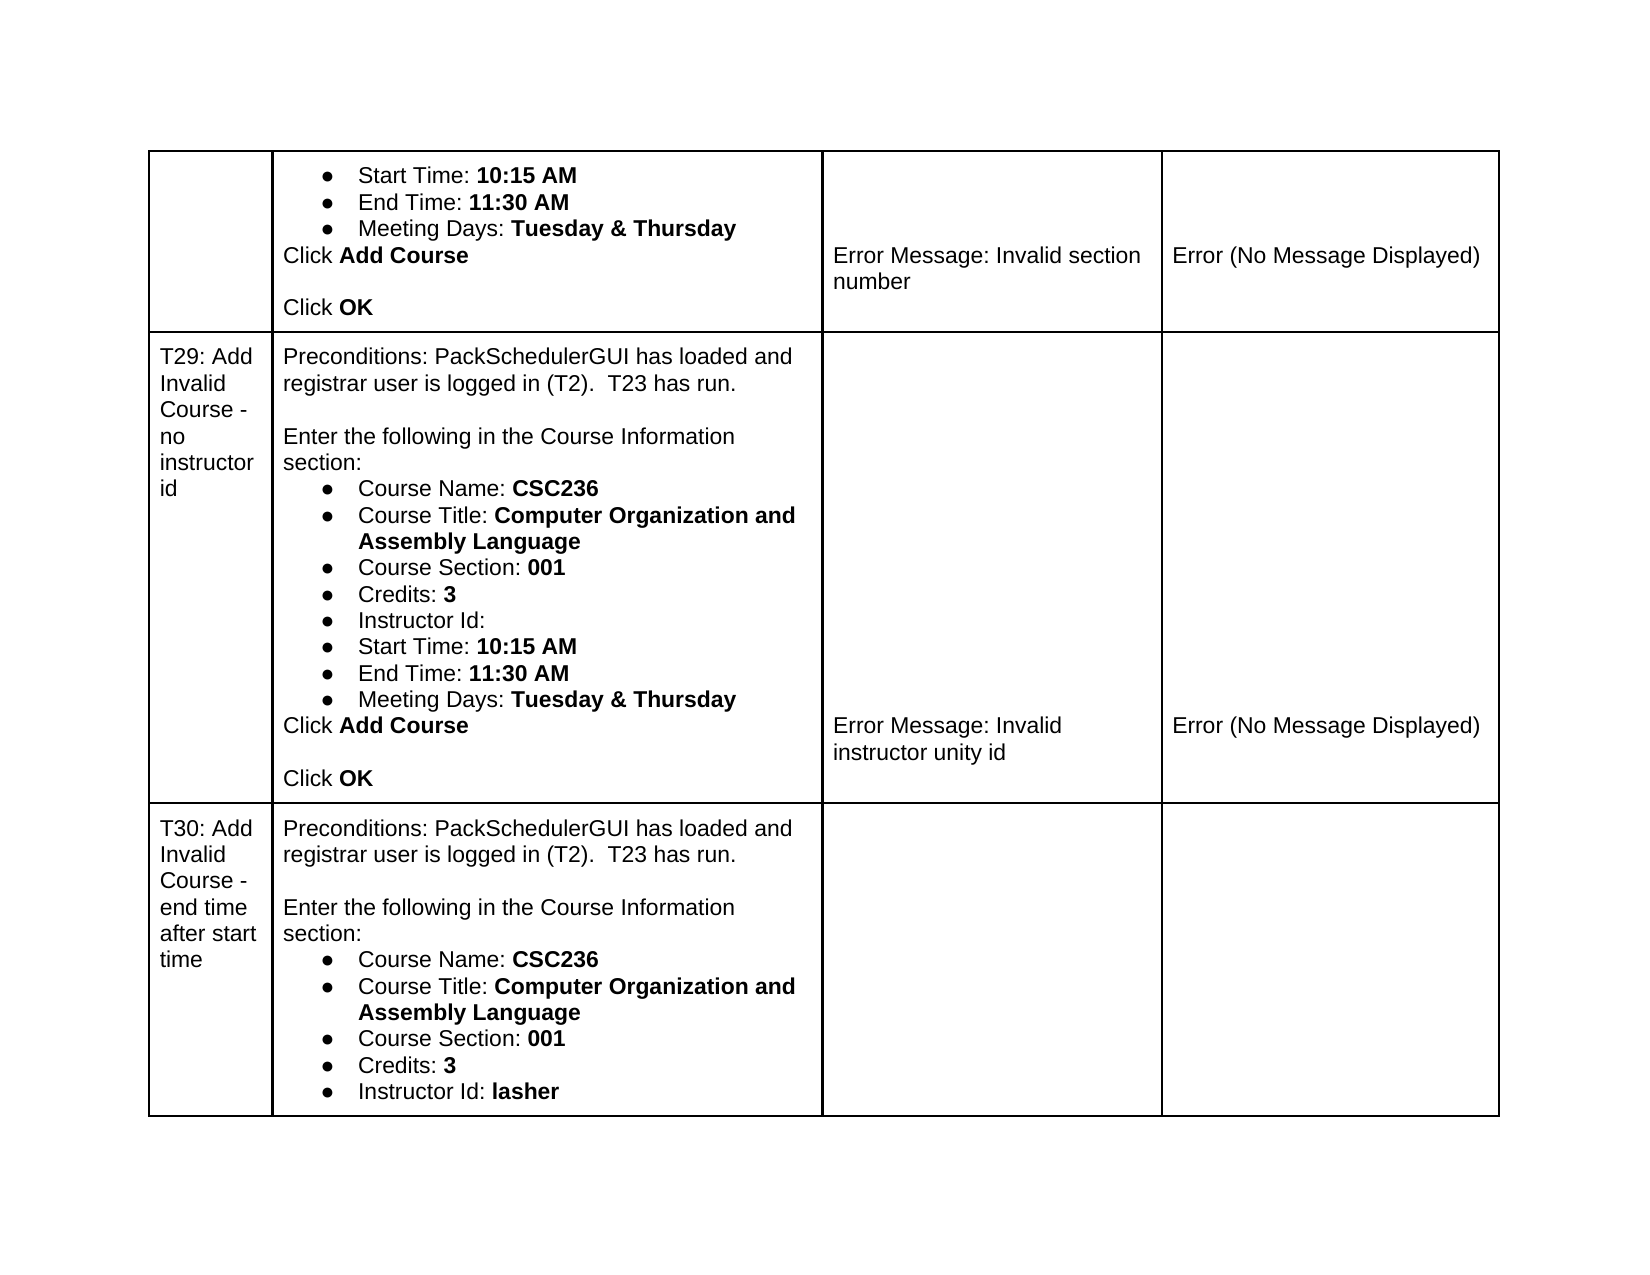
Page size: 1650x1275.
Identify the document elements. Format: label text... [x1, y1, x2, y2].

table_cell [274, 804, 821, 1115]
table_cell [824, 152, 1161, 331]
table_cell Error Message: Invalid instructor unity id [824, 333, 1161, 802]
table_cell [150, 152, 271, 331]
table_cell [824, 804, 1161, 1115]
table_cell Error (No Message Displayed) [1163, 333, 1498, 802]
table_cell Preconditions: PackSchedulerGUI has loaded and registrar user is logged in (T2). T23 has run. Enter the following in the Course Information section: Course Name: CSC236 Course Title: Computer Organization and Assembly Language Course Section: 001 Credits: 3 Instructor Id: Start Time: 10:15 AM End Time: 11:30 AM Meeting Days: Tuesday & Thursday Click Add Course Click OK [274, 333, 821, 802]
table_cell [1163, 804, 1498, 1115]
table_cell T29: Add Invalid Course - no instructor id [150, 333, 271, 802]
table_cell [274, 152, 821, 331]
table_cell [1163, 152, 1498, 331]
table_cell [150, 804, 271, 1115]
